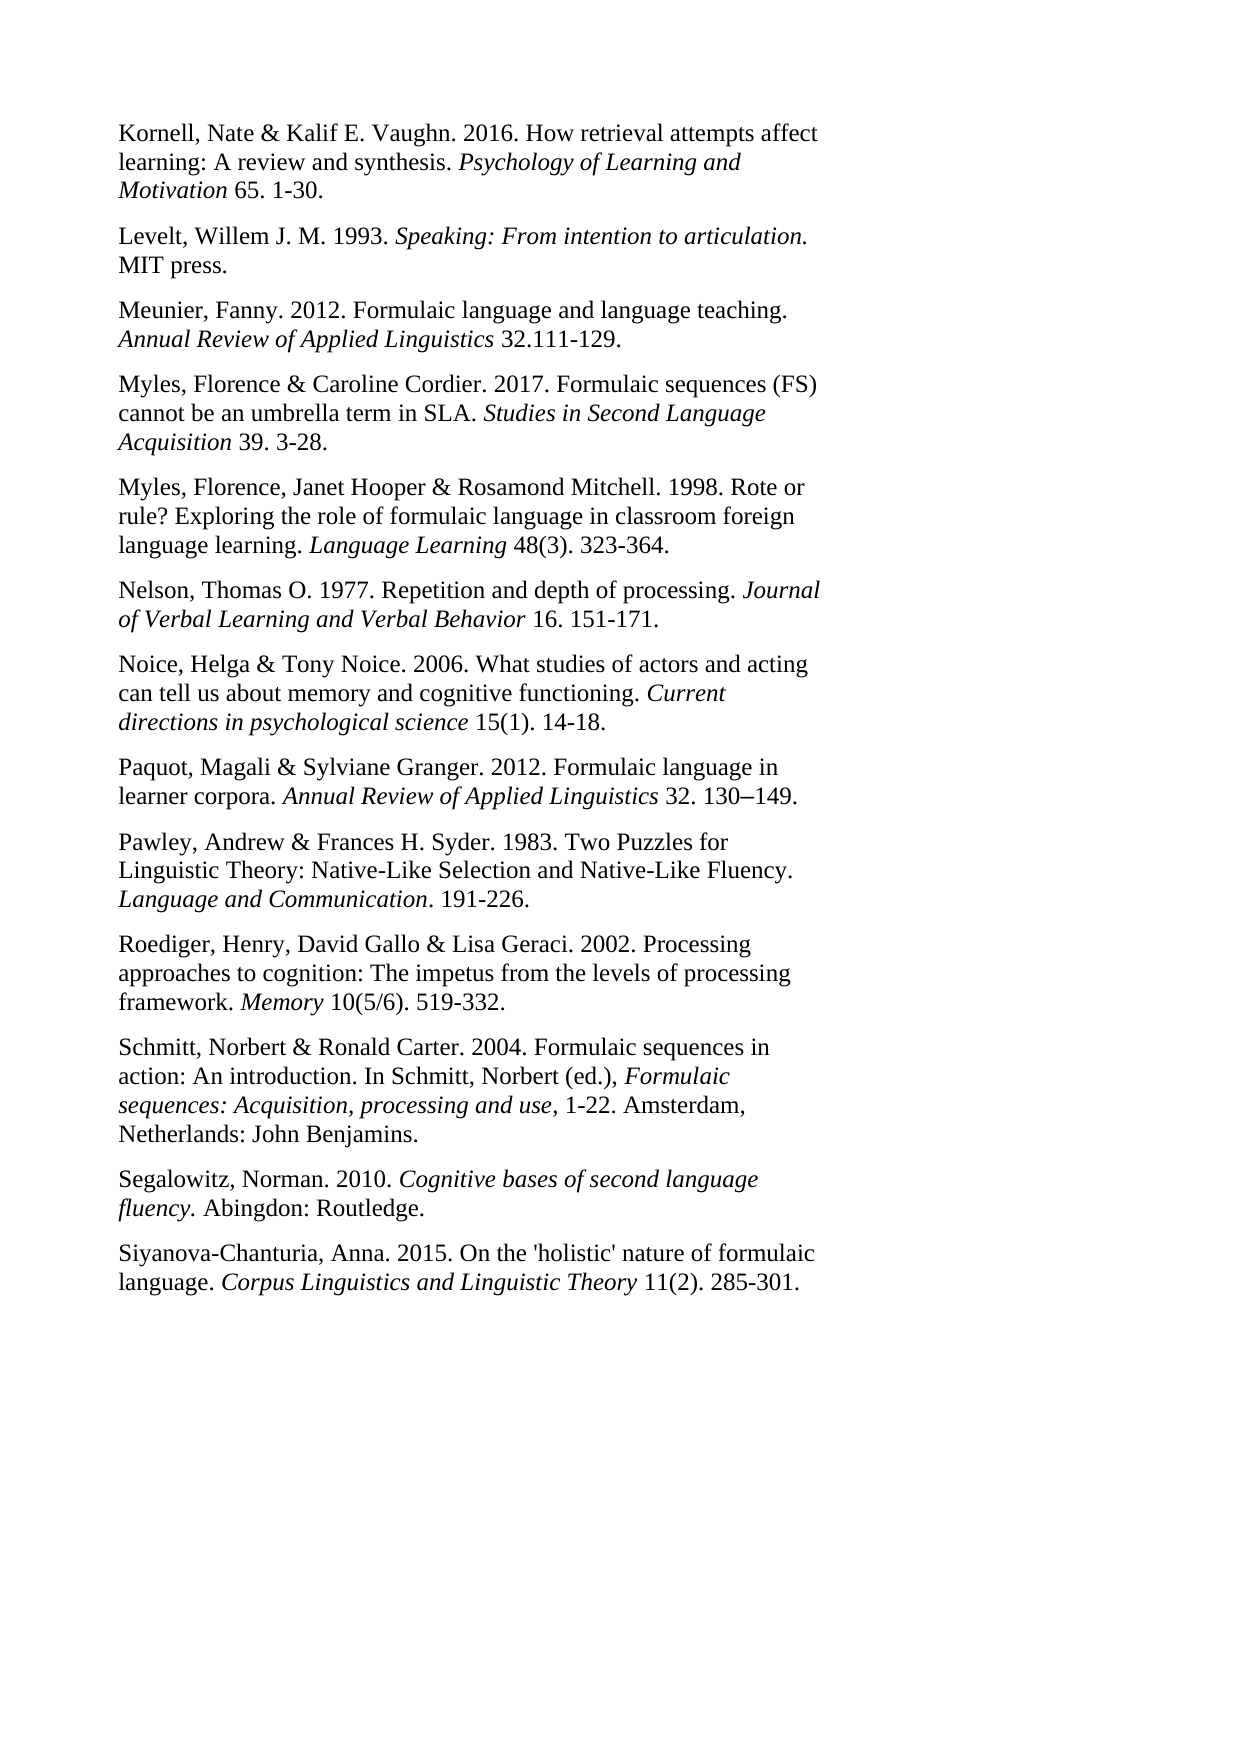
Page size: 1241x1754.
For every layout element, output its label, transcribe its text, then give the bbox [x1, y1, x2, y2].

text Myles, Florence, Janet Hooper & Rosamond Mitchell. 1998. Rote or rule? Exploring the role of formulaic language in classroom foreign language learning. Language Learning 48(3). 323-364. [118, 472, 827, 558]
text Nelson, Thomas O. 1977. Repetition and depth of processing. Journal of Verbal Learning and Verbal Behavior 16. 151-171. [118, 575, 827, 633]
text Siyanova-Chanturia, Anna. 2015. On the 'holistic' nature of formulaic language. Corpus Linguistics and Linguistic Theory 11(2). 285-301. [118, 1238, 827, 1296]
text Pawley, Andrew & Frances H. Syder. 1983. Two Puzzles for Linguistic Theory: Native-Like Selection and Native-Like Fluency. Language and Communication. 191-226. [118, 827, 827, 913]
text Noice, Helga & Tony Noice. 2006. What studies of actors and acting can tell us about memory and cognitive functioning. Current directions in psychological science 15(1). 14-18. [118, 649, 827, 736]
text Myles, Florence & Caroline Cordier. 2017. Formulaic sequences (FS) cannot be an umbrella term in SLA. Studies in Second Language Acquisition 39. 3-28. [118, 369, 827, 456]
text Levelt, Willem J. M. 1993. Speaking: From intention to articulation. MIT press. [118, 221, 827, 278]
text Roediger, Henry, David Gallo & Lisa Geraci. 2002. Processing approaches to cognition: The impetus from the levels of processing framework. Memory 10(5/6). 519-332. [118, 929, 827, 1016]
text Schmitt, Norbert & Ronald Carter. 2004. Formulaic sequences in action: An introduction. In Schmitt, Norbert (ed.), Formulaic sequences: Acquisition, processing and use, 1-22. Amsterdam, Netherlands: John Benjamins. [118, 1032, 827, 1147]
text Meunier, Fanny. 2012. Formulaic language and language teaching. Annual Review of Applied Linguistics 32.111-129. [118, 295, 827, 353]
text Paquot, Magali & Sylviane Granger. 2012. Formulaic language in learner corpora. Annual Review of Applied Linguistics 32. 130–149. [118, 752, 827, 810]
text Kornell, Nate & Kalif E. Vaughn. 2016. How retrieval attempts affect learning: A review and synthesis. Psychology of Learning and Motivation 65. 1-30. [118, 118, 827, 204]
text Segalowitz, Norman. 2010. Cognitive bases of second language fluency. Abingdon: Routledge. [118, 1164, 827, 1222]
